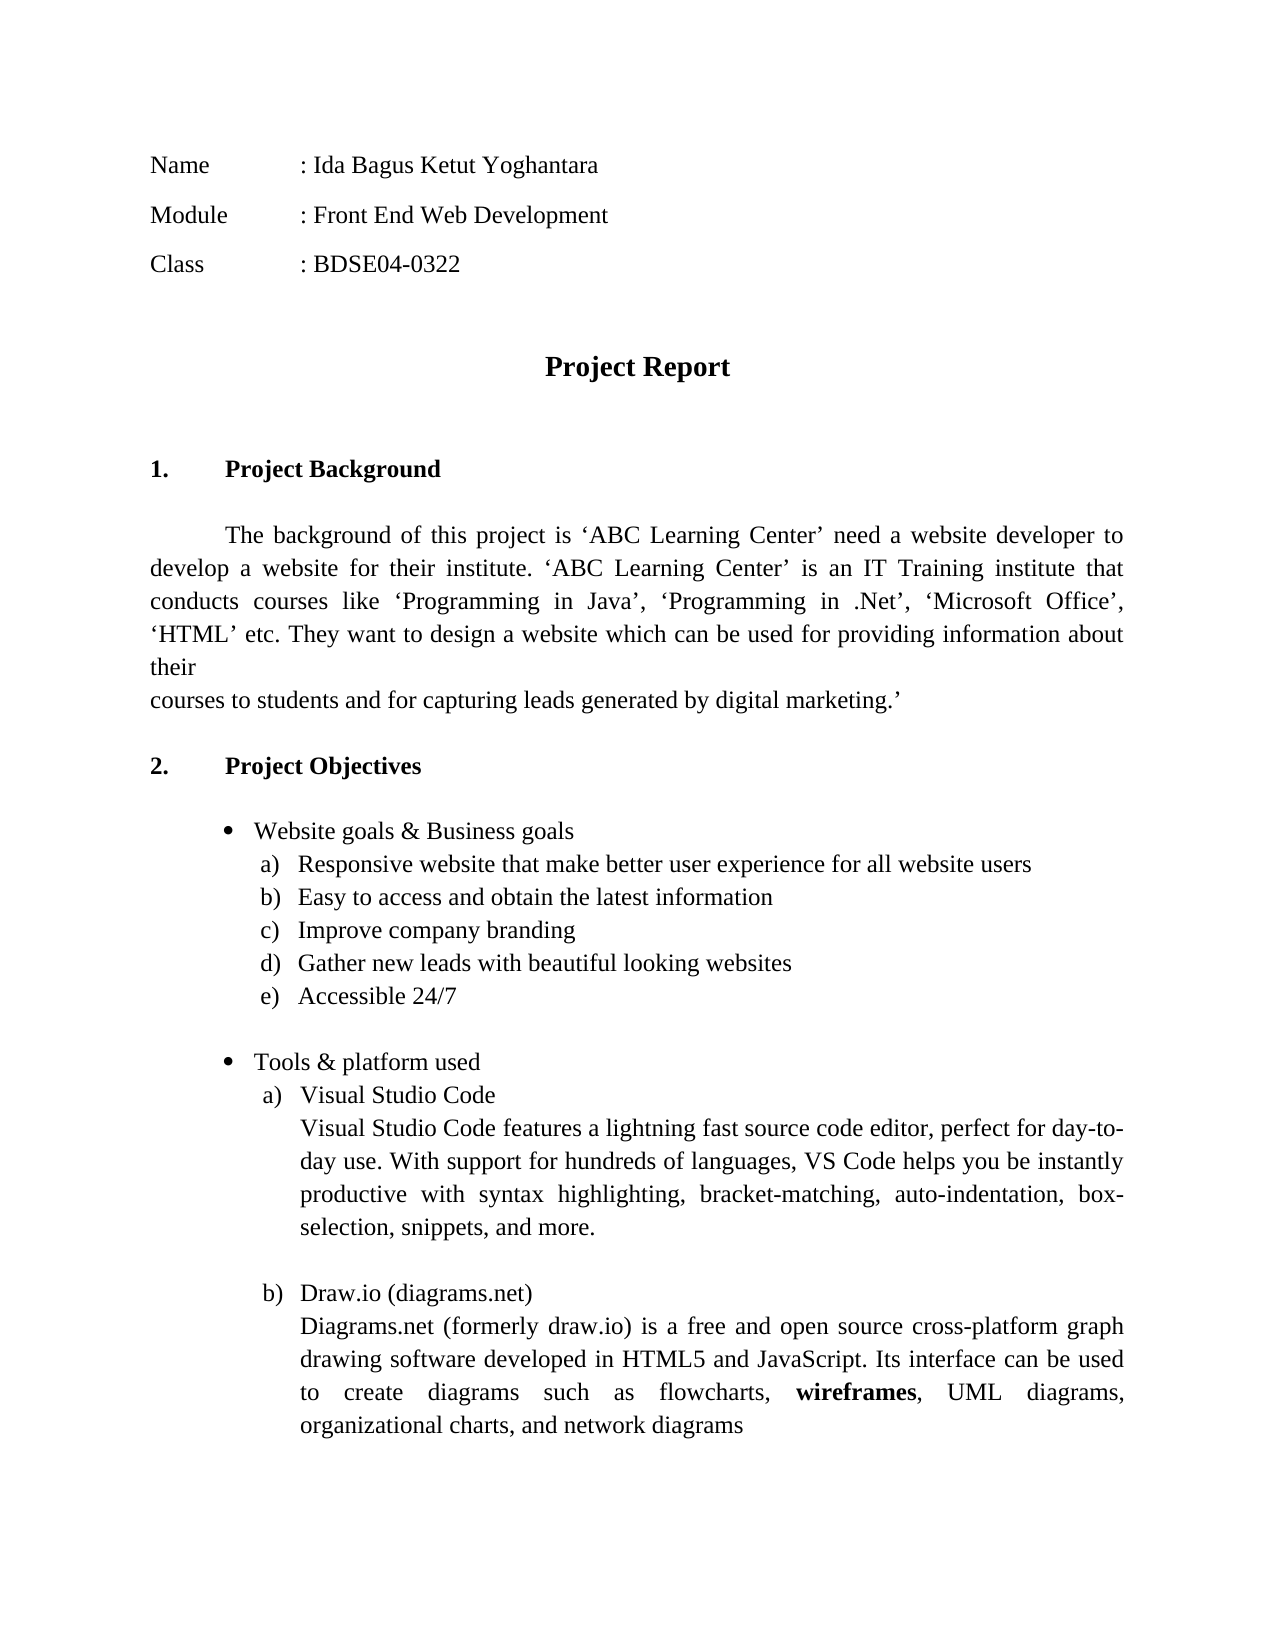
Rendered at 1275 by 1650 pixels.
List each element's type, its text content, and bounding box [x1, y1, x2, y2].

list Visual Studio Code [262, 1080, 1125, 1109]
list Improve company branding [260, 915, 1125, 944]
text Module : Front End Web Development [150, 200, 1125, 228]
list Project Background [150, 454, 1125, 482]
list Gather new leads with beautiful looking websites [260, 948, 1125, 977]
text Name : Ida Bagus Ketut Yoghantara [150, 150, 1125, 179]
list Project Objectives [150, 751, 1125, 779]
list Accessible 24/7 [260, 981, 1125, 1010]
list Easy to access and obtain the latest information [260, 882, 1125, 911]
list Draw.io (diagrams.net) [262, 1278, 1125, 1307]
list Visual Studio Code features a lightning fast source code editor, perfect for day-to-day use. With support for hundreds of languages, VS Code helps you be instantly productive with syntax highlighting, bracket-matching, auto-indentation, box-selection, snippets, and more. [300, 1113, 1125, 1241]
list The background of this project is ‘ABC Learning Center’ need a website developer to develop a website for their institute. ‘ABC Learning Center’ is an IT Training institute that conducts courses like ‘Programming in Java’, ‘Programming in .Net’, ‘Microsoft Office’, ‘HTML’ etc. They want to design a website which can be used for providing information about their courses to students and for capturing leads generated by digital marketing.’ [150, 520, 1125, 713]
list Diagrams.net (formerly draw.io) is a free and open source cross-platform graph drawing software developed in HTML5 and JavaScript. Its interface can be used to create diagrams such as flowcharts, wireframes, UML diagrams, organizational charts, and network diagrams [300, 1311, 1125, 1439]
list Responsive website that make better user experience for all website users [260, 849, 1125, 878]
list Website goals & Business goals [224, 816, 1125, 845]
text Project Report [150, 349, 1125, 382]
list Tools & platform used [224, 1047, 1125, 1076]
text Class : BDSE04-0322 [150, 249, 1125, 278]
